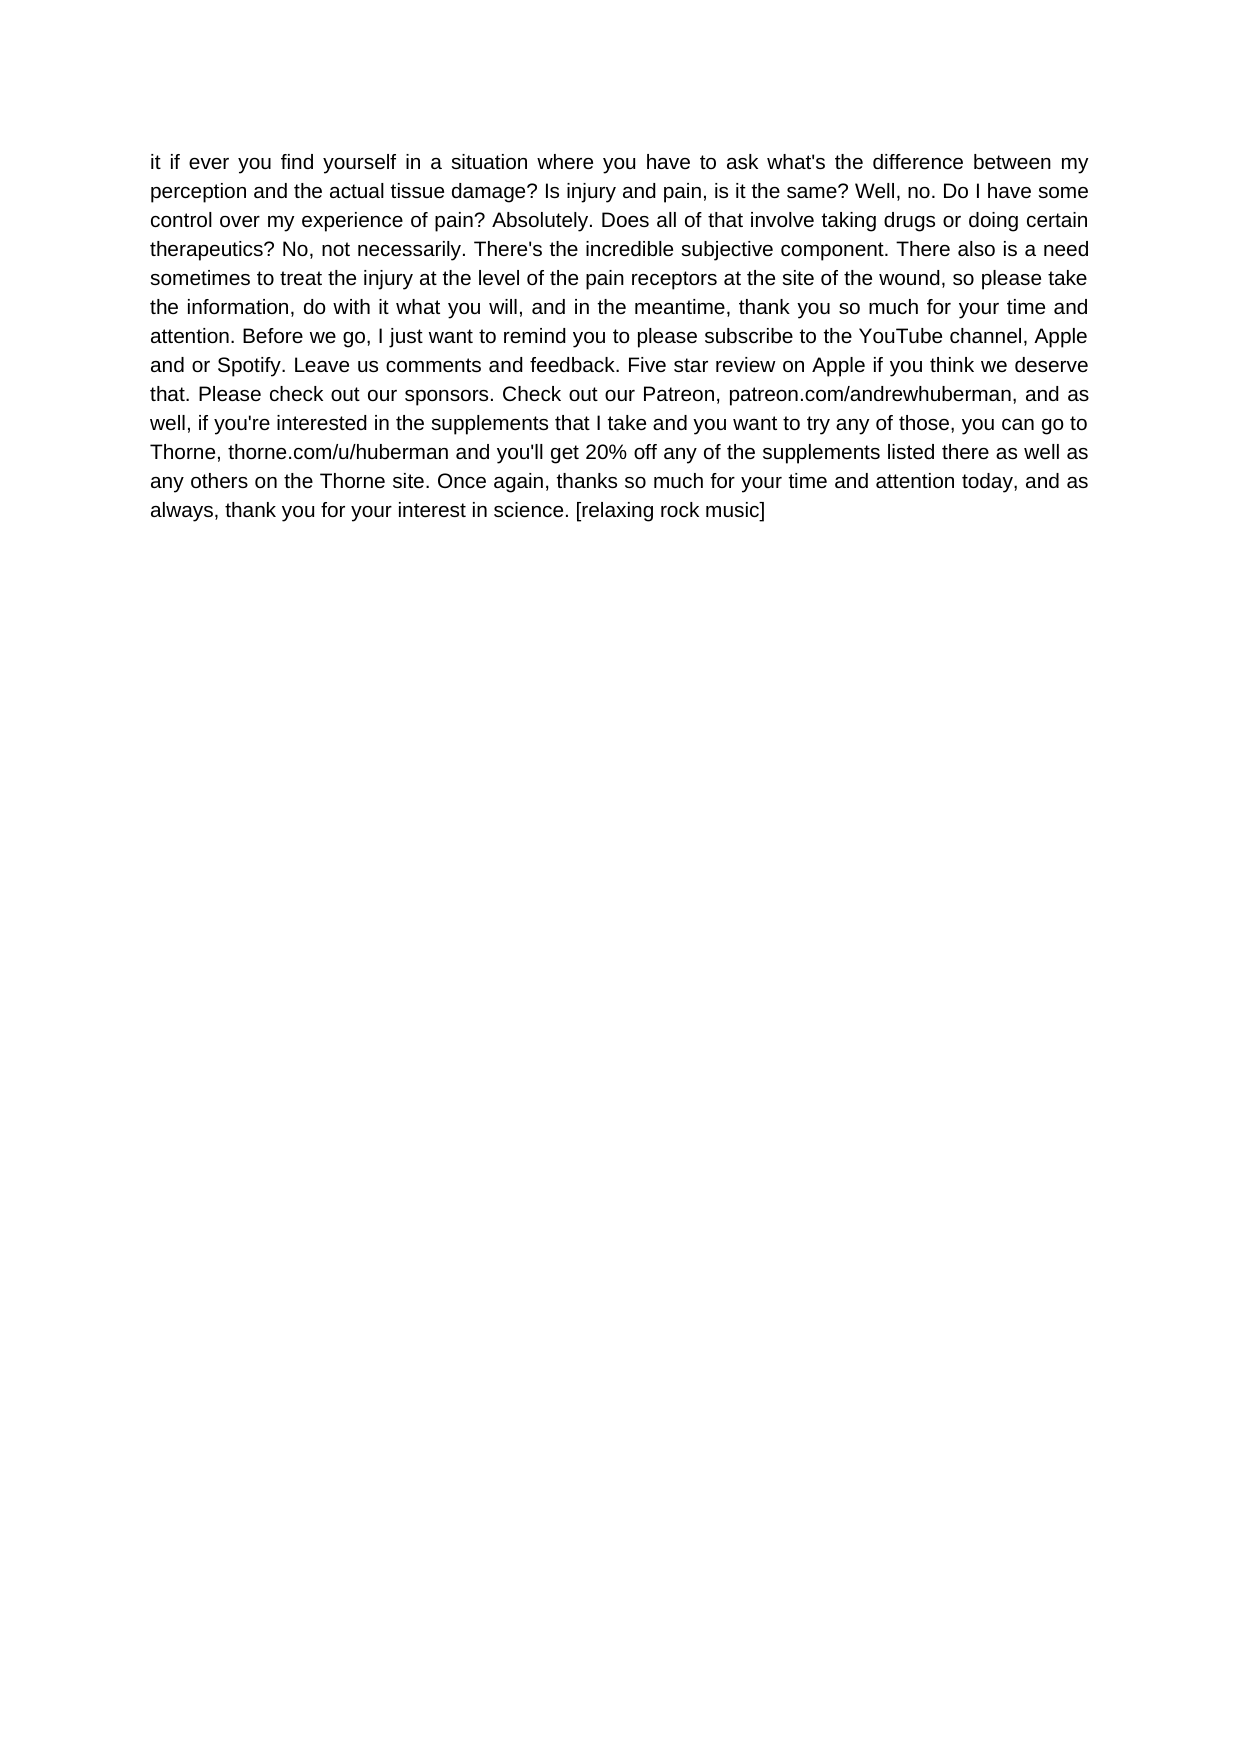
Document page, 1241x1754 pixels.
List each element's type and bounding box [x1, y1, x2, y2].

text [150, 150, 1090, 521]
